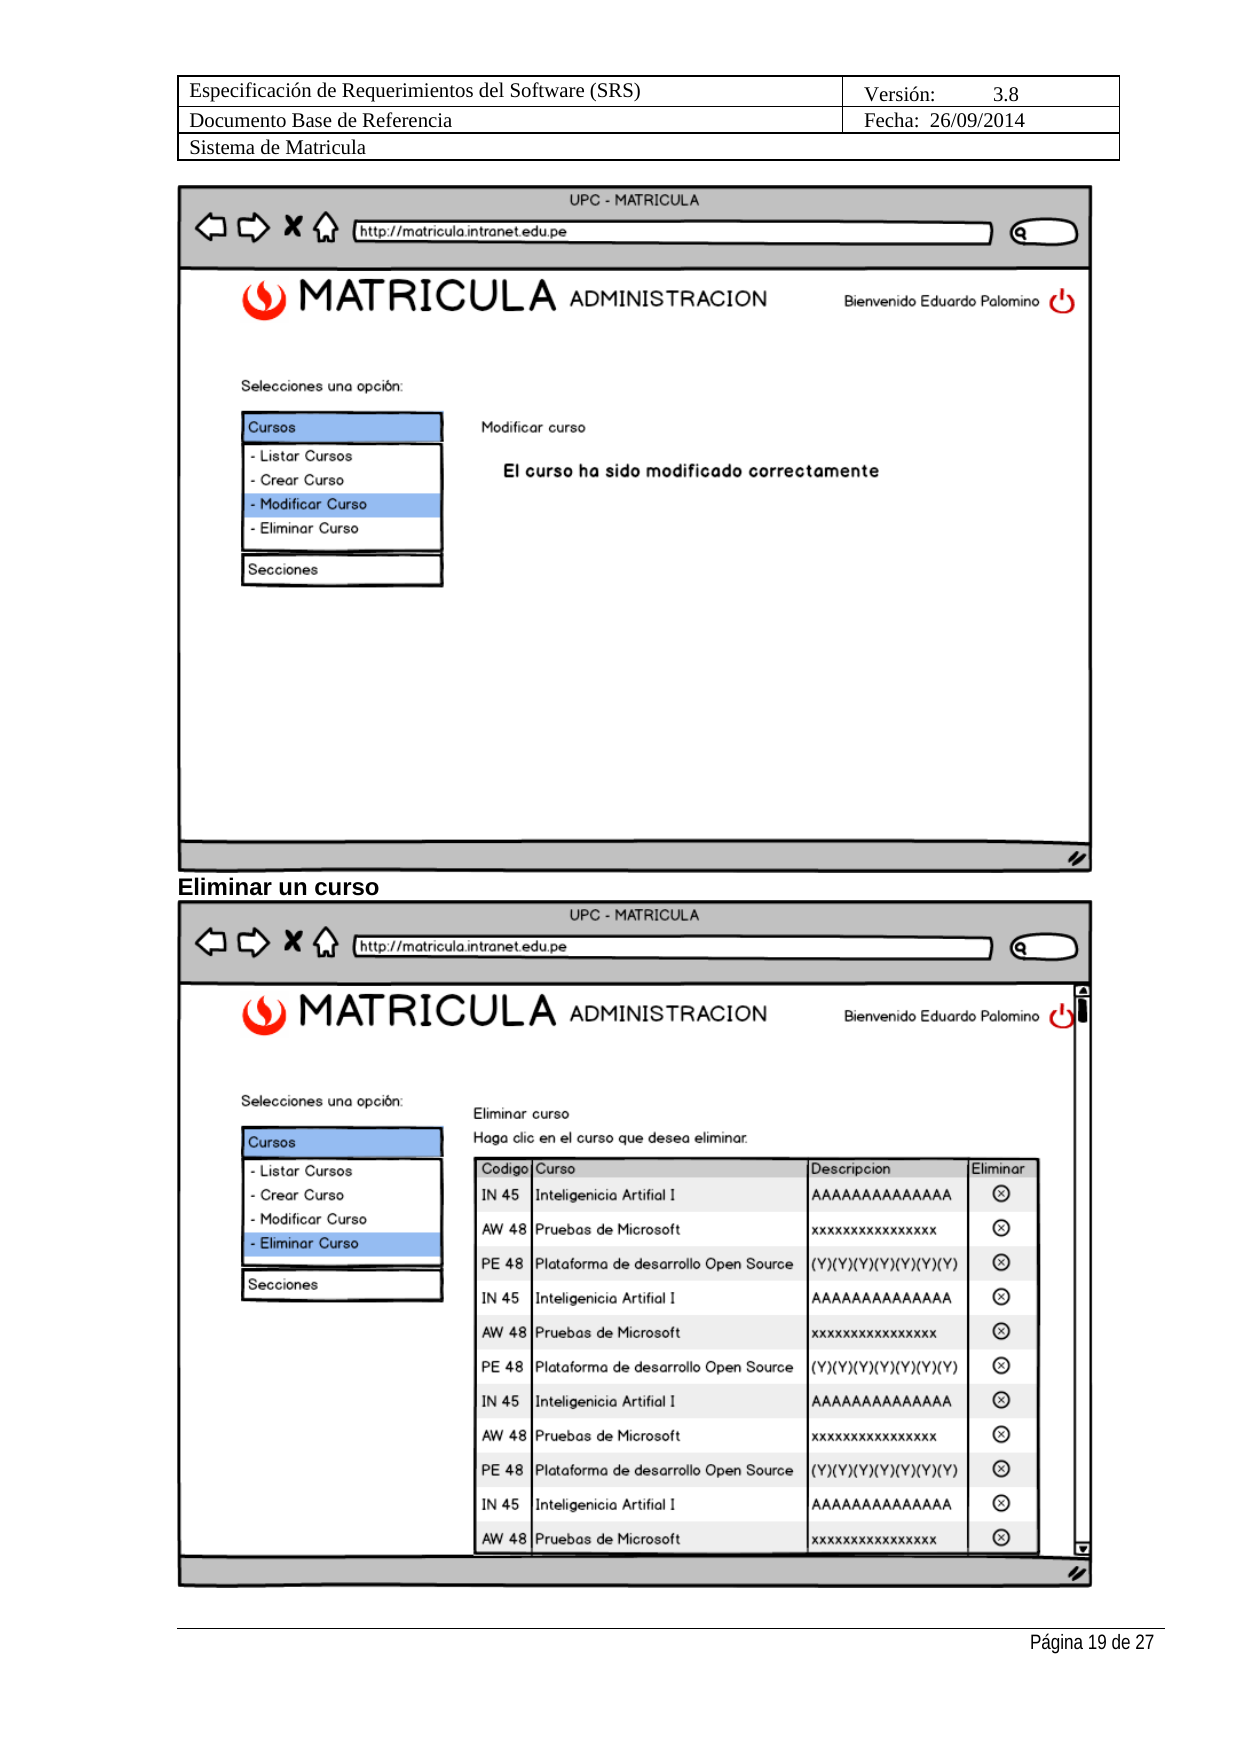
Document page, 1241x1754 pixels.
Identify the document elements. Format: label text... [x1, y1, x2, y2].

text Eliminar un curso [177, 873, 1092, 900]
picture [177, 900, 1093, 1588]
picture [177, 185, 1093, 873]
